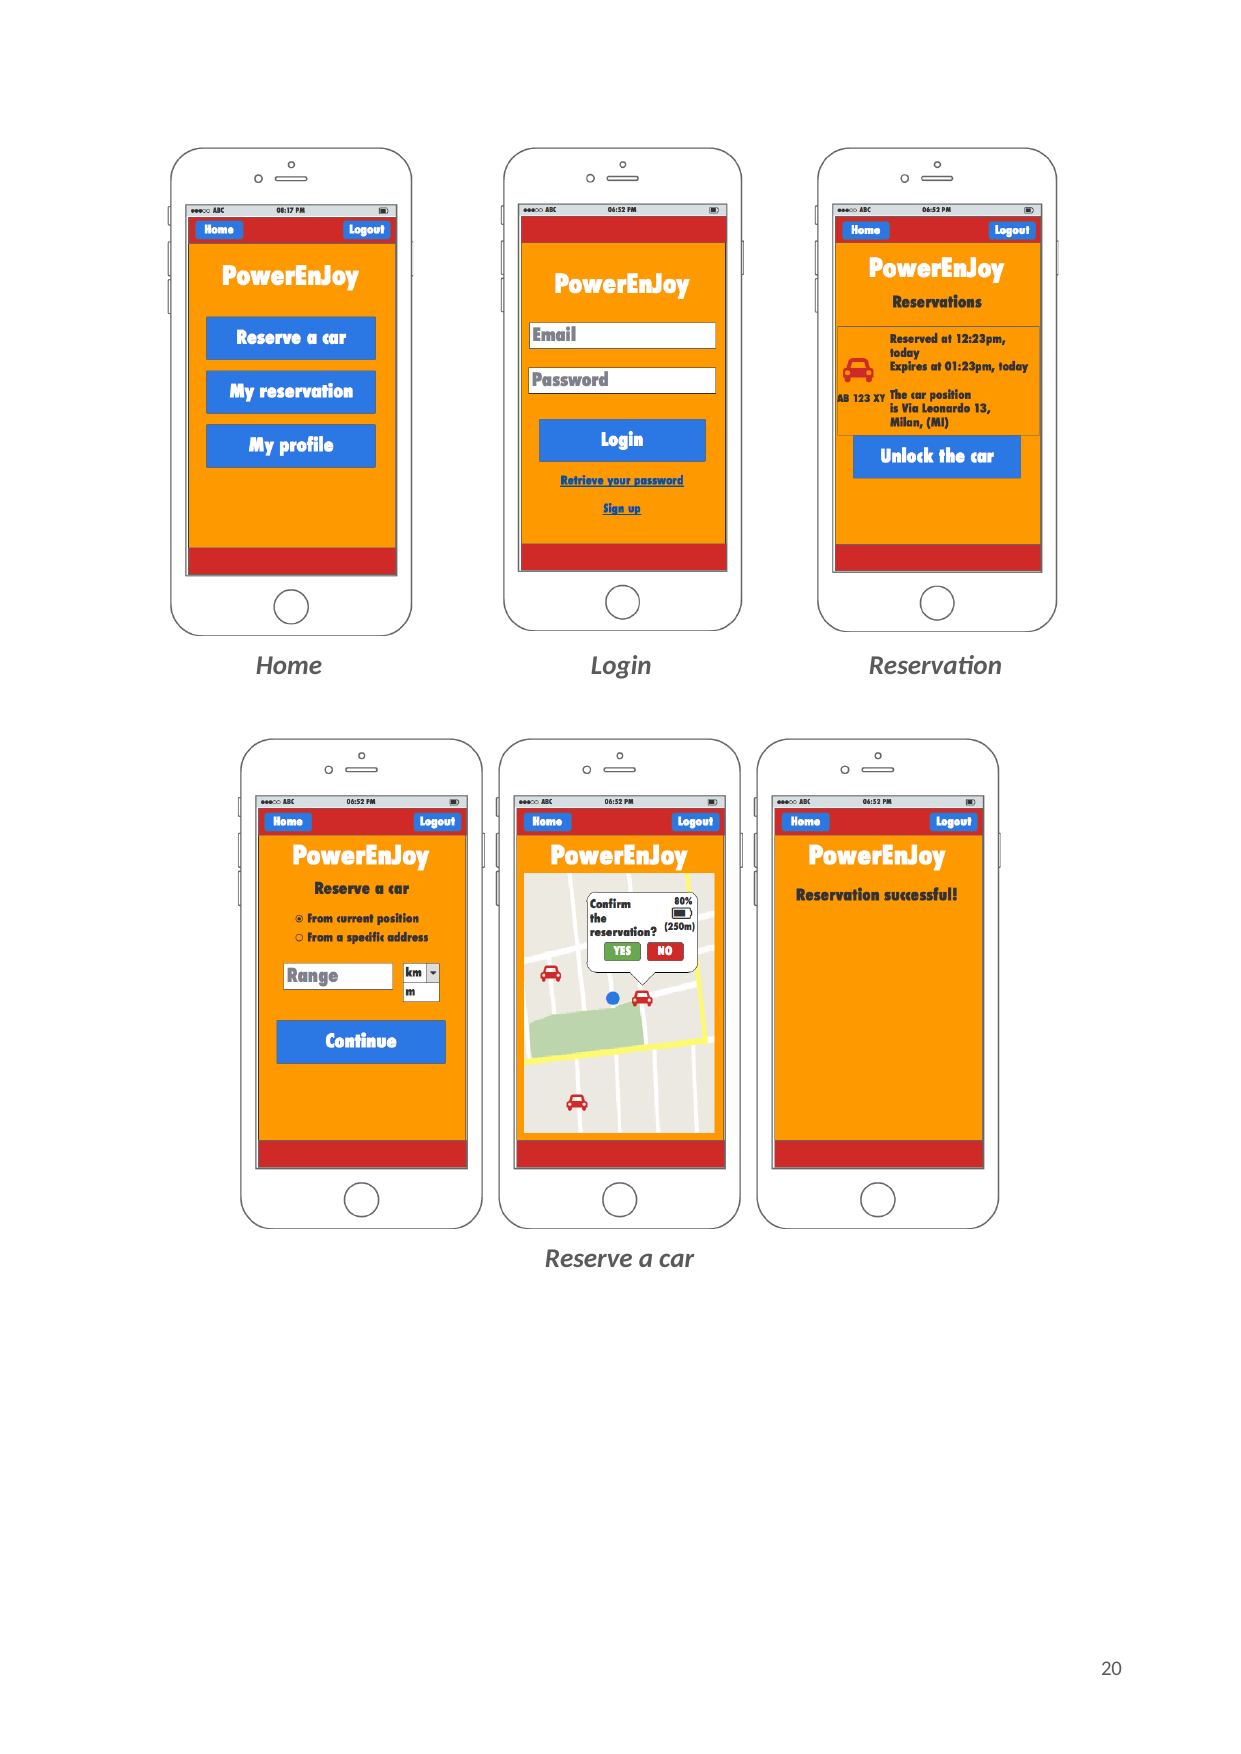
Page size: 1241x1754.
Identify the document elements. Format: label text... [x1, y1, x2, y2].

picture [237, 738, 1001, 1229]
table_cell Reserve a car [118, 1241, 1120, 1287]
picture [167, 147, 414, 636]
table_header [781, 148, 1092, 648]
table_cell Home [117, 648, 463, 693]
table_cell Reservation [781, 648, 1092, 693]
table_cell Login [463, 648, 781, 693]
table_header [463, 148, 781, 648]
table_header [117, 148, 463, 648]
picture [500, 147, 744, 631]
table_header [118, 739, 1120, 1241]
picture [814, 147, 1059, 632]
